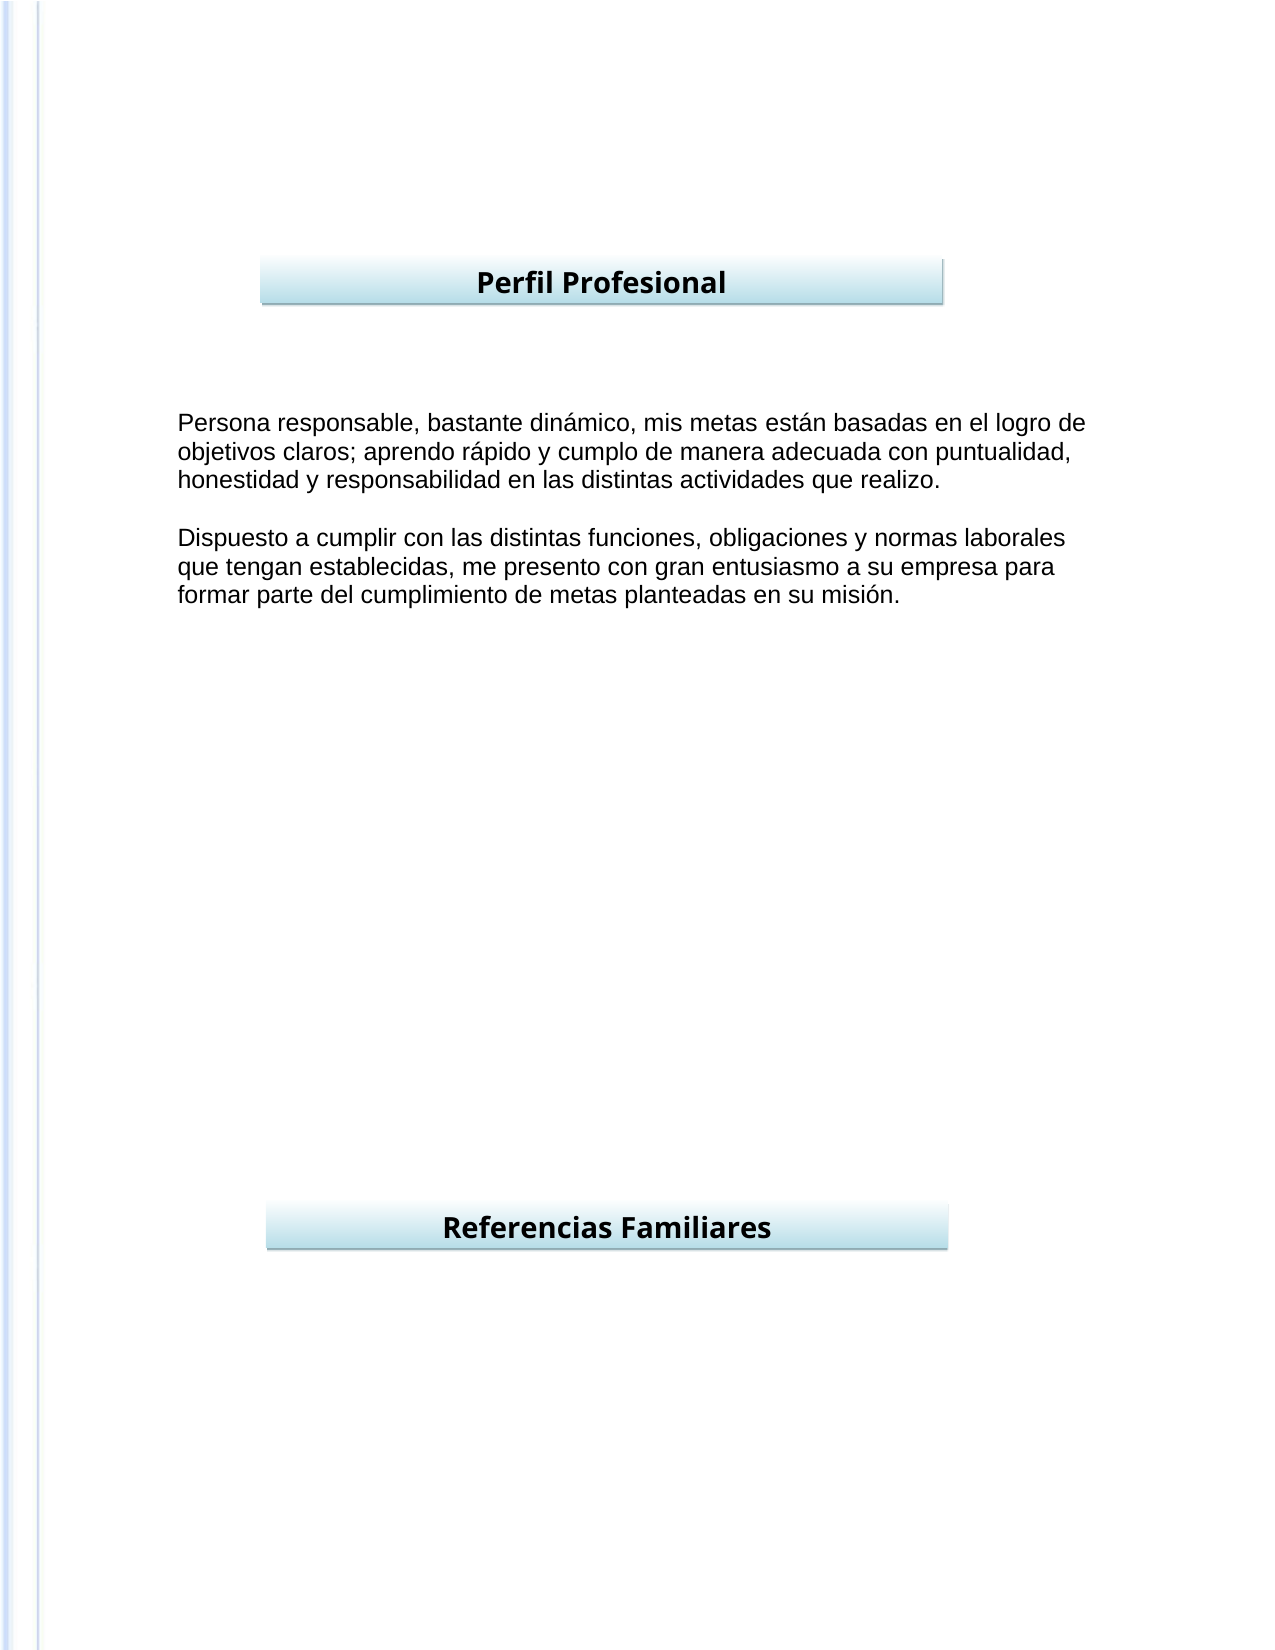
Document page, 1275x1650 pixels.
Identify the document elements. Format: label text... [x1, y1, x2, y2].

text Persona responsable, bastante dinámico, mis metas están basadas en el logro de objetivos claros; aprendo rápido y cumplo de manera adecuada con puntualidad, honestidad y responsabilidad en las distintas actividades que realizo. Dispuesto a cumplir con las distintas funciones, obligaciones y normas laborales que tengan establecidas, me presento con gran entusiasmo a su empresa para formar parte del cumplimiento de metas planteadas en su misión. [177, 379, 1098, 609]
picture [0, 1, 74, 1647]
